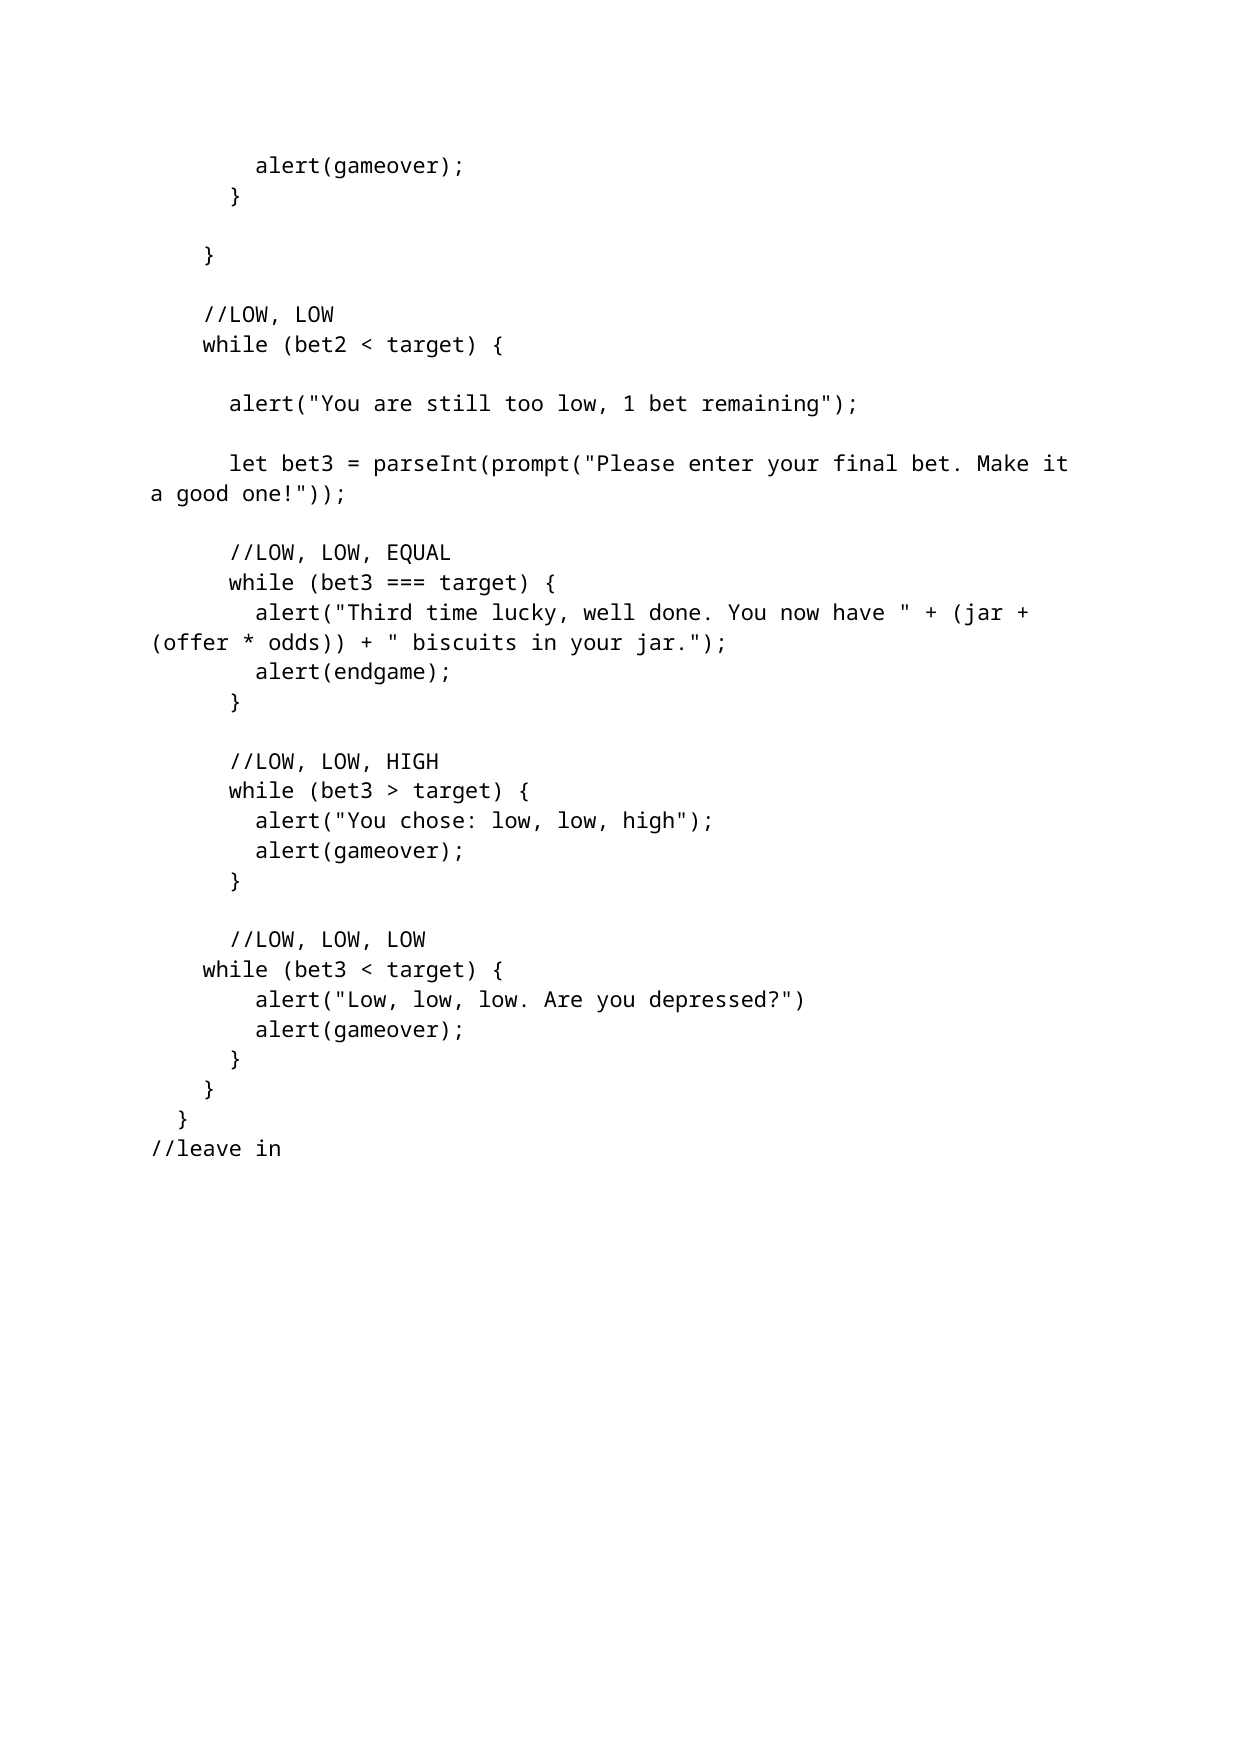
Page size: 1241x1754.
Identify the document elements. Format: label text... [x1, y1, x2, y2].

text //LOW, LOW, EQUAL [150, 537, 1090, 567]
text alert(gameover); [150, 835, 1090, 865]
text } [150, 865, 1090, 894]
text } [150, 686, 1090, 716]
text //LOW, LOW, HIGH [150, 746, 1090, 775]
text //LOW, LOW, LOW [150, 924, 1090, 954]
text let bet3 = parseInt(prompt("Please enter your final bet. Make it a good one!")); [150, 448, 1090, 507]
text alert("You are still too low, 1 bet remaining"); [150, 388, 1090, 418]
text while (bet3 > target) { [150, 775, 1090, 805]
text } [150, 1043, 1090, 1073]
text alert(endgame); [150, 656, 1090, 686]
text alert("You chose: low, low, high"); [150, 805, 1090, 835]
text while (bet2 < target) { [150, 329, 1090, 358]
text alert(gameover); [150, 150, 1090, 180]
text //LOW, LOW [150, 299, 1090, 329]
text while (bet3 === target) { [150, 567, 1090, 597]
text alert("Third time lucky, well done. You now have " + (jar + (offer * odds)) + " biscuits in your jar."); [150, 597, 1090, 656]
text alert(gameover); [150, 1014, 1090, 1043]
text //leave in [150, 1133, 1090, 1163]
text alert("Low, low, low. Are you depressed?") [150, 984, 1090, 1014]
text } [150, 1103, 1090, 1133]
text } [150, 239, 1090, 269]
text } [150, 1073, 1090, 1103]
text while (bet3 < target) { [150, 954, 1090, 984]
text } [150, 180, 1090, 209]
